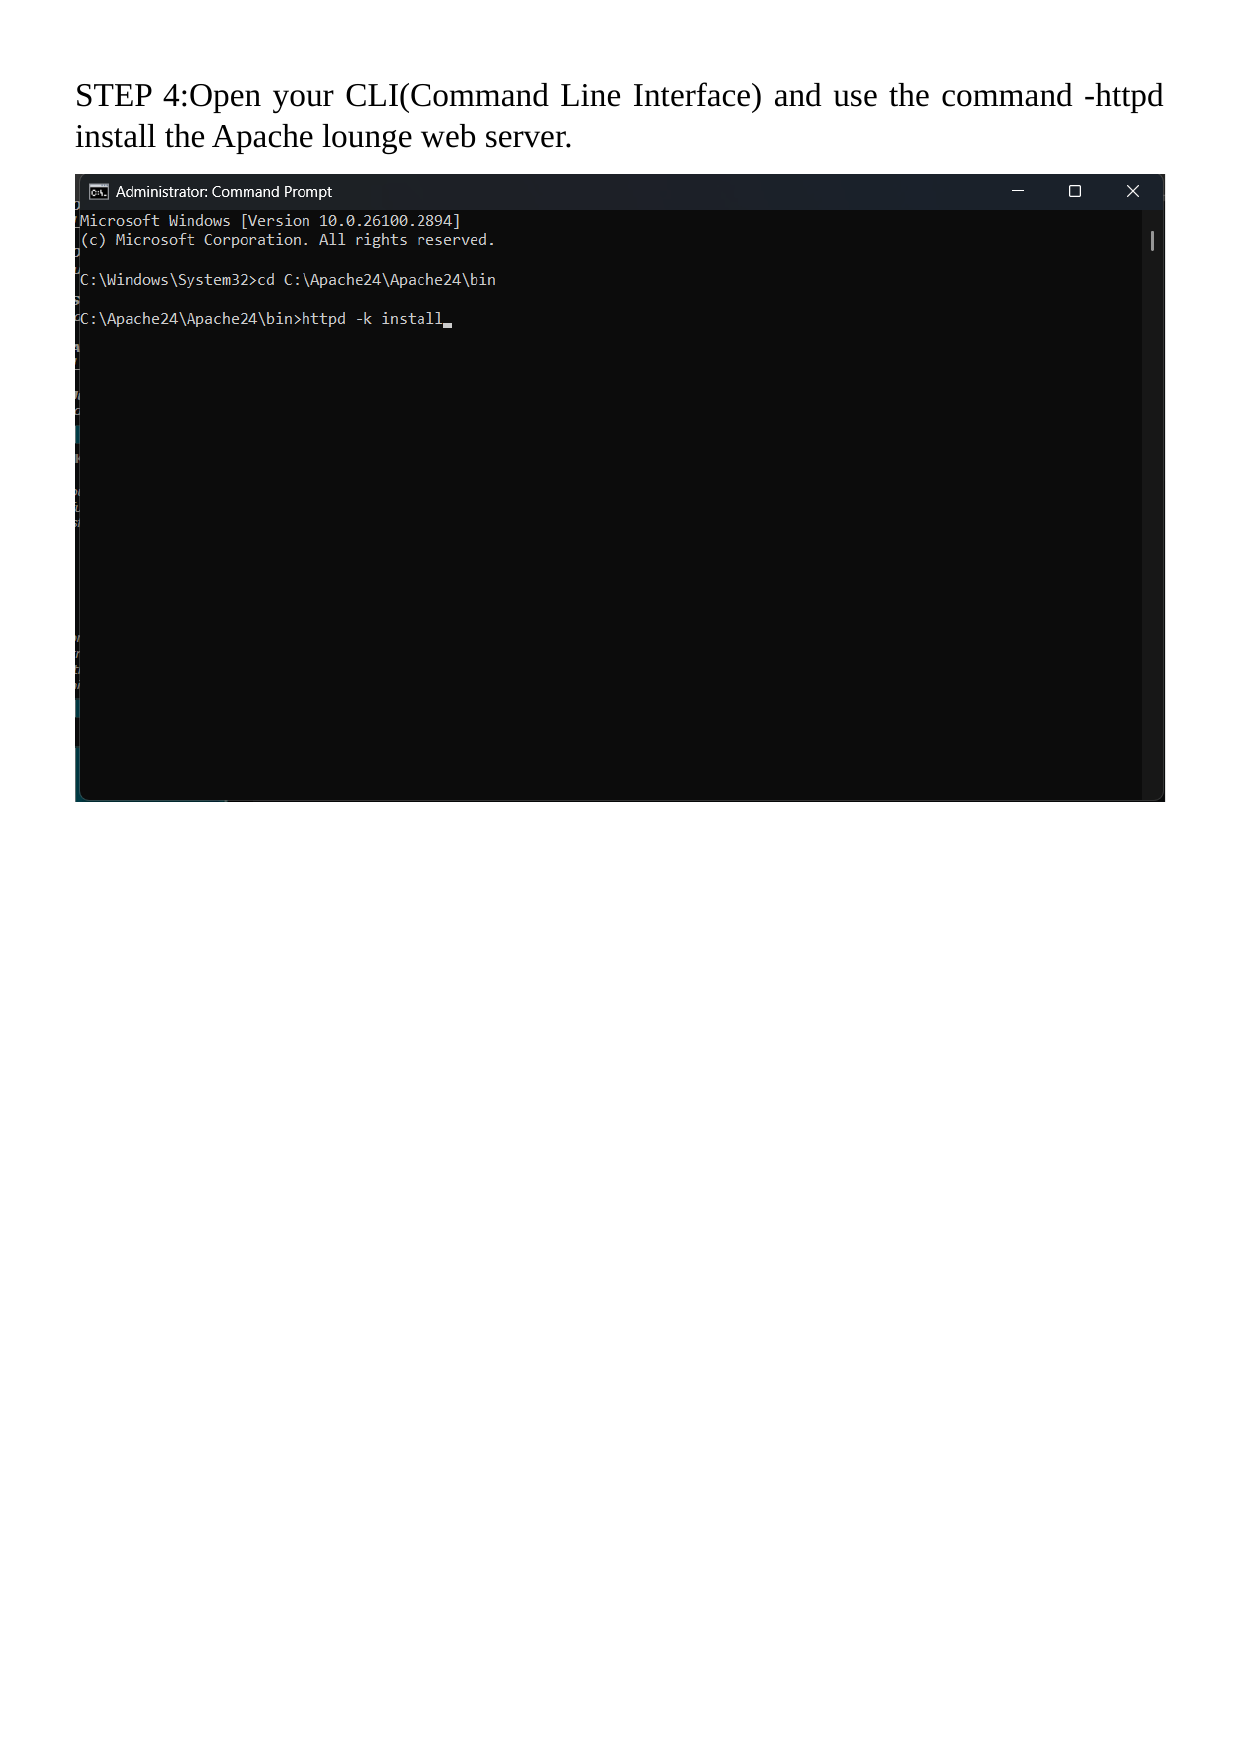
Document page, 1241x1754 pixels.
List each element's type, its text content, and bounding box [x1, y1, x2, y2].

text STEP 4:Open your CLI(Command Line Interface) and use the command -httpd install the Apache lounge web server. [75, 75, 1165, 155]
picture [75, 174, 1166, 802]
